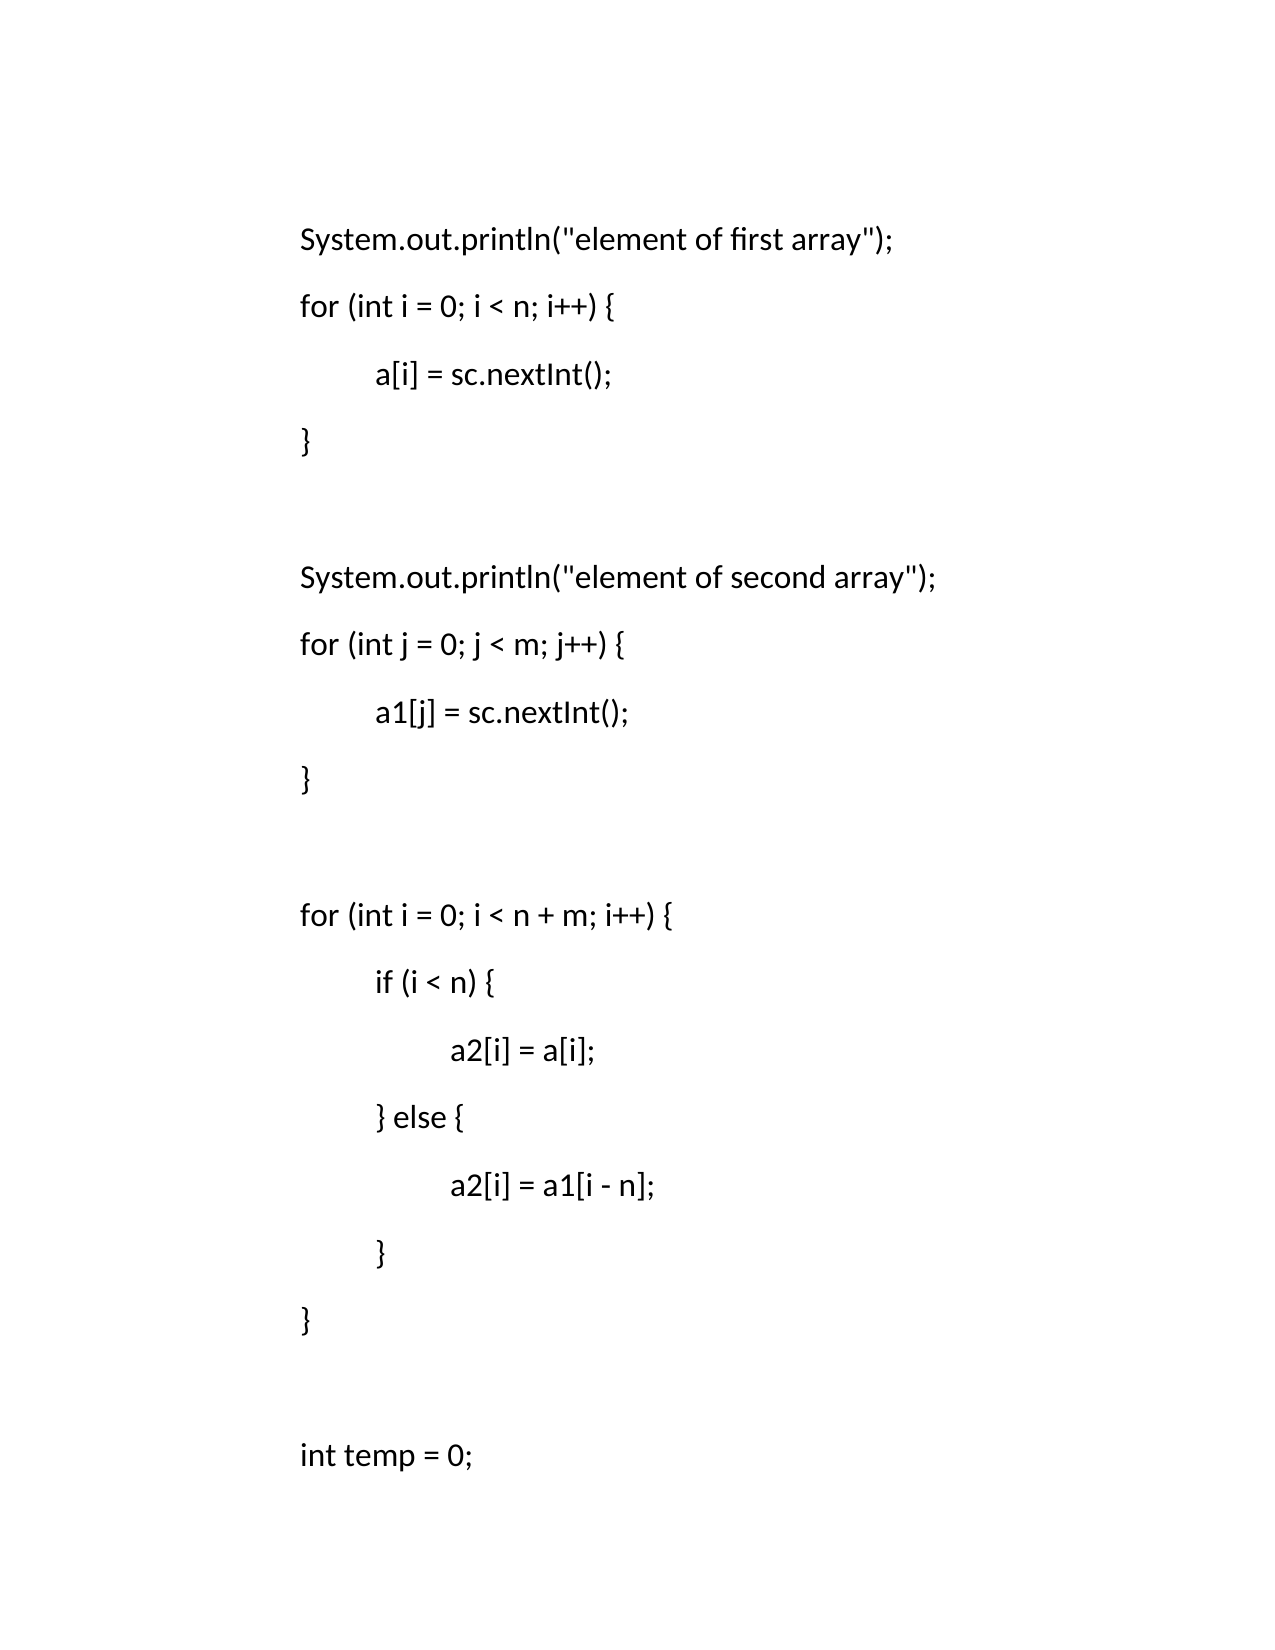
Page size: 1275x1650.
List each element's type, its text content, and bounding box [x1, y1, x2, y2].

text } [150, 1299, 1125, 1340]
text a1[j] = sc.nextInt(); [150, 691, 1125, 732]
text } [150, 420, 1125, 461]
text for (int j = 0; j < m; j++) { [150, 623, 1125, 664]
text if (i < n) { [150, 961, 1125, 1002]
text } else { [150, 1096, 1125, 1137]
text System.out.println("element of first array"); [150, 218, 1125, 258]
text for (int i = 0; i < n; i++) { [150, 285, 1125, 326]
text } [150, 1232, 1125, 1272]
text int temp = 0; [150, 1434, 1125, 1475]
text a2[i] = a1[i - n]; [150, 1164, 1125, 1205]
text System.out.println("element of second array"); [150, 556, 1125, 596]
text a[i] = sc.nextInt(); [150, 353, 1125, 393]
text } [150, 758, 1125, 799]
text a2[i] = a[i]; [150, 1029, 1125, 1069]
text for (int i = 0; i < n + m; i++) { [150, 894, 1125, 934]
